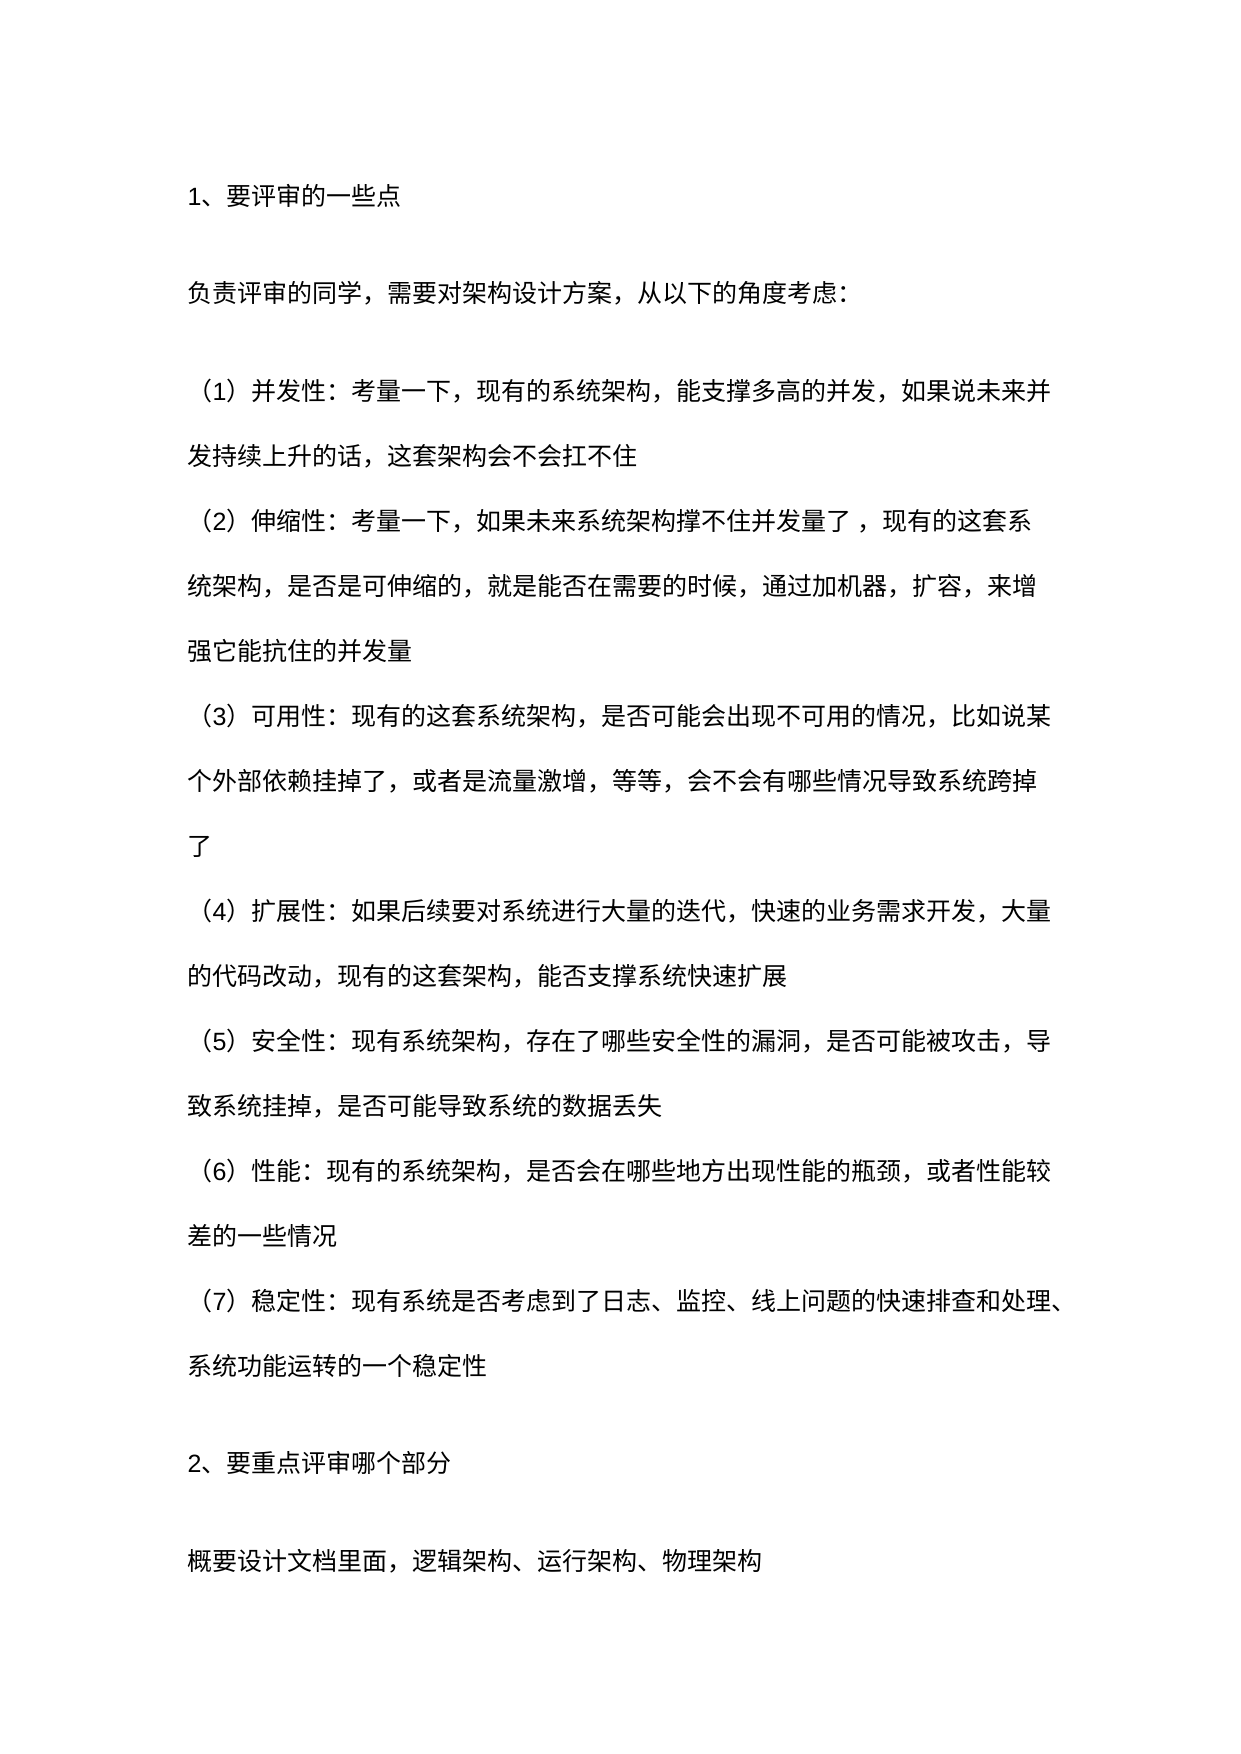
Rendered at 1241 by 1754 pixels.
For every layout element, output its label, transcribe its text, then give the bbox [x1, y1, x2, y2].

text （4）扩展性：如果后续要对系统进行大量的迭代，快速的业务需求开发，大量的代码改动，现有的这套架构，能否支撑系统快速扩展 [187, 877, 1053, 1007]
text （5）安全性：现有系统架构，存在了哪些安全性的漏洞，是否可能被攻击，导致系统挂掉，是否可能导致系统的数据丢失 [187, 1007, 1053, 1137]
text 概要设计文档里面，逻辑架构、运行架构、物理架构 [187, 1527, 1053, 1592]
text 1、要评审的一些点 [187, 162, 1053, 227]
text （1）并发性：考量一下，现有的系统架构，能支撑多高的并发，如果说未来并发持续上升的话，这套架构会不会扛不住 [187, 357, 1053, 487]
text 负责评审的同学，需要对架构设计方案，从以下的角度考虑： [187, 259, 1053, 324]
text （3）可用性：现有的这套系统架构，是否可能会出现不可用的情况，比如说某个外部依赖挂掉了，或者是流量激增，等等，会不会有哪些情况导致系统跨掉了 [187, 682, 1053, 877]
text （2）伸缩性：考量一下，如果未来系统架构撑不住并发量了 ，现有的这套系统架构，是否是可伸缩的，就是能否在需要的时候，通过加机器，扩容，来增强它能抗住的并发量 [187, 487, 1053, 682]
text （6）性能：现有的系统架构，是否会在哪些地方出现性能的瓶颈，或者性能较差的一些情况 [187, 1137, 1053, 1267]
text 2、要重点评审哪个部分 [187, 1429, 1053, 1494]
text （7）稳定性：现有系统是否考虑到了日志、监控、线上问题的快速排查和处理、系统功能运转的一个稳定性 [187, 1267, 1053, 1397]
